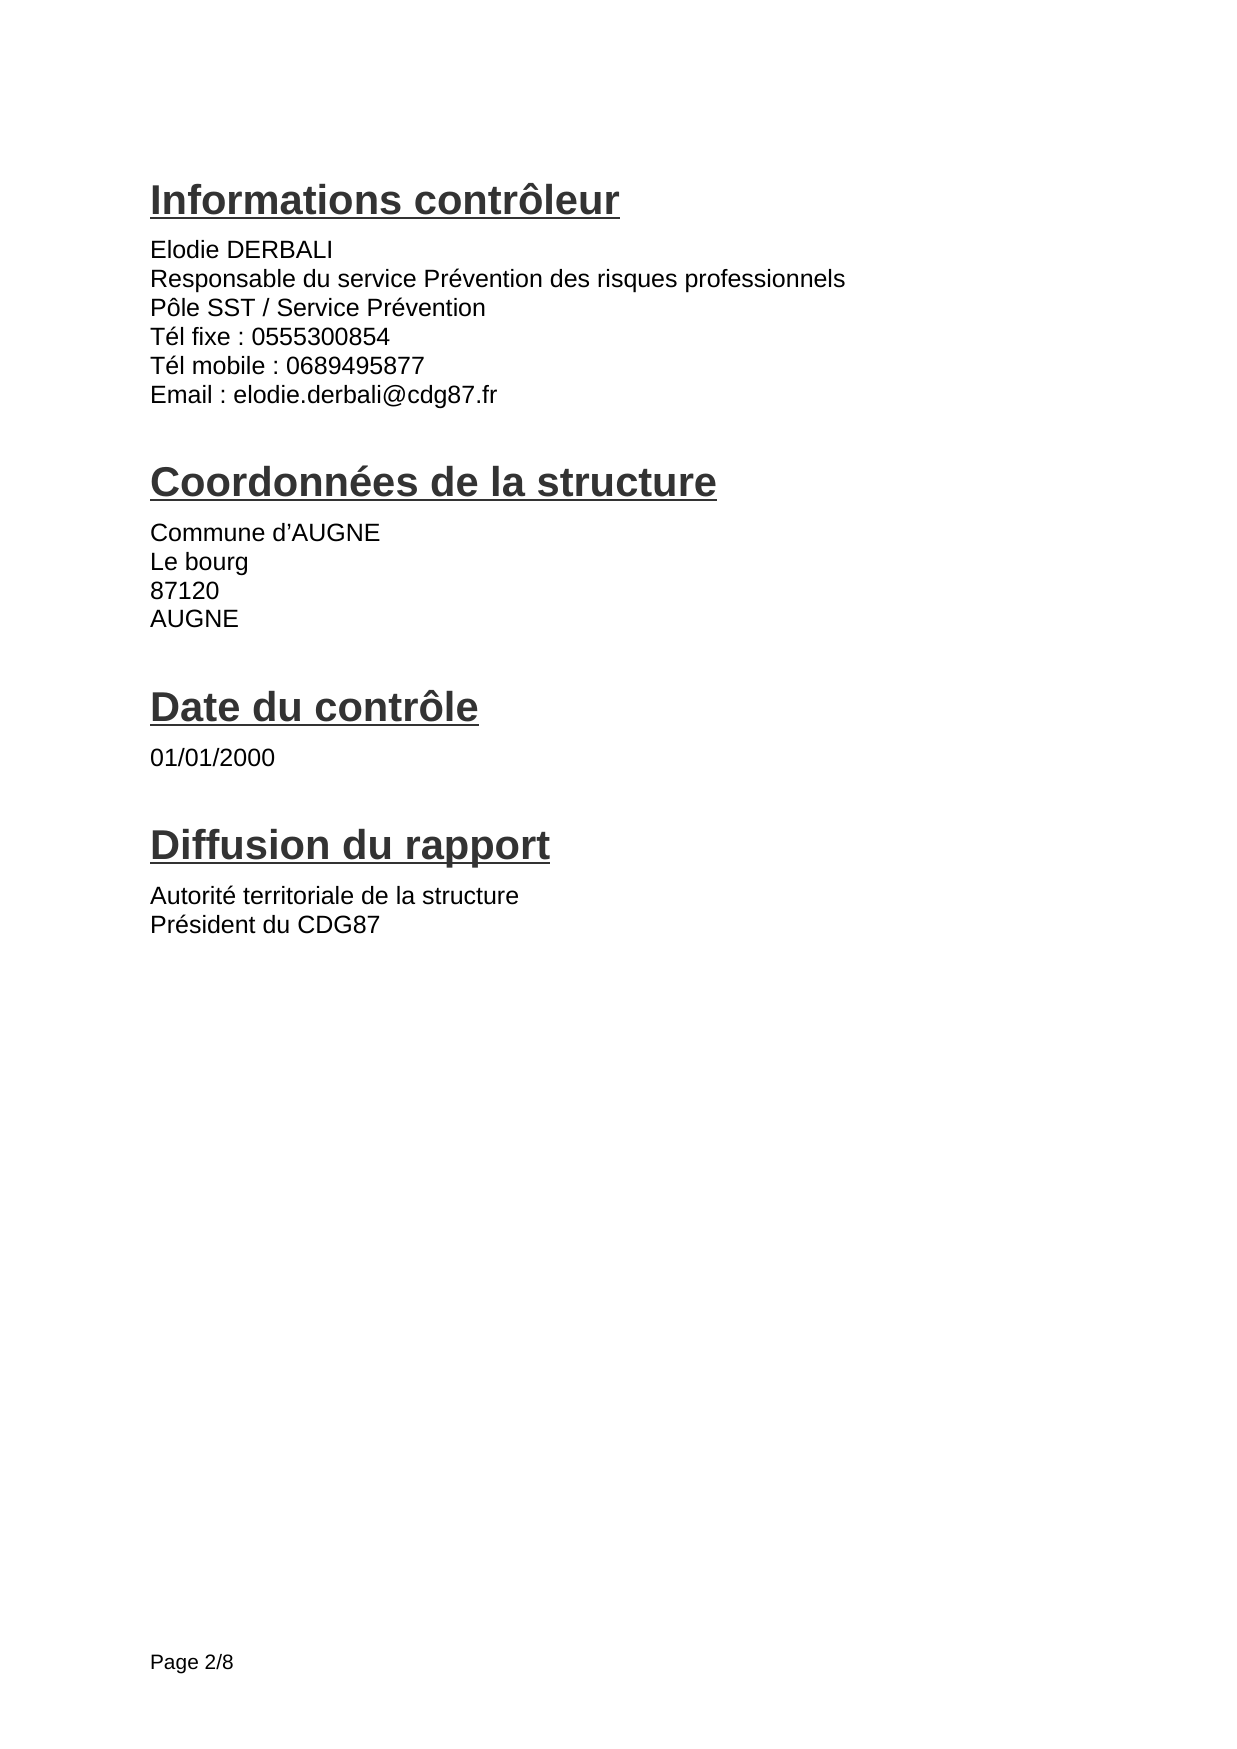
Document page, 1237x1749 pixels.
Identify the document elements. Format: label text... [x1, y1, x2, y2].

text AUGNE [150, 604, 1086, 633]
text 87120 [150, 576, 1086, 604]
subtitle Coordonnées de la structure [150, 457, 1086, 505]
text Responsable du service Prévention des risques professionnels [150, 264, 1086, 293]
subtitle Informations contrôleur [150, 175, 1086, 223]
text Email : elodie.derbali@cdg87.fr [150, 380, 1086, 408]
subtitle Diffusion du rapport [150, 821, 1086, 868]
text Président du CDG87 [150, 910, 1086, 938]
text Tél mobile : 0689495877 [150, 351, 1086, 379]
subtitle Date du contrôle [150, 682, 1086, 730]
text Elodie DERBALI [150, 235, 1086, 264]
text Tél fixe : 0555300854 [150, 322, 1086, 351]
text Commune d’AUGNE [150, 518, 1086, 547]
text Le bourg [150, 547, 1086, 576]
text Autorité territoriale de la structure [150, 881, 1086, 910]
text 01/01/2000 [150, 743, 1086, 771]
text Pôle SST / Service Prévention [150, 293, 1086, 322]
